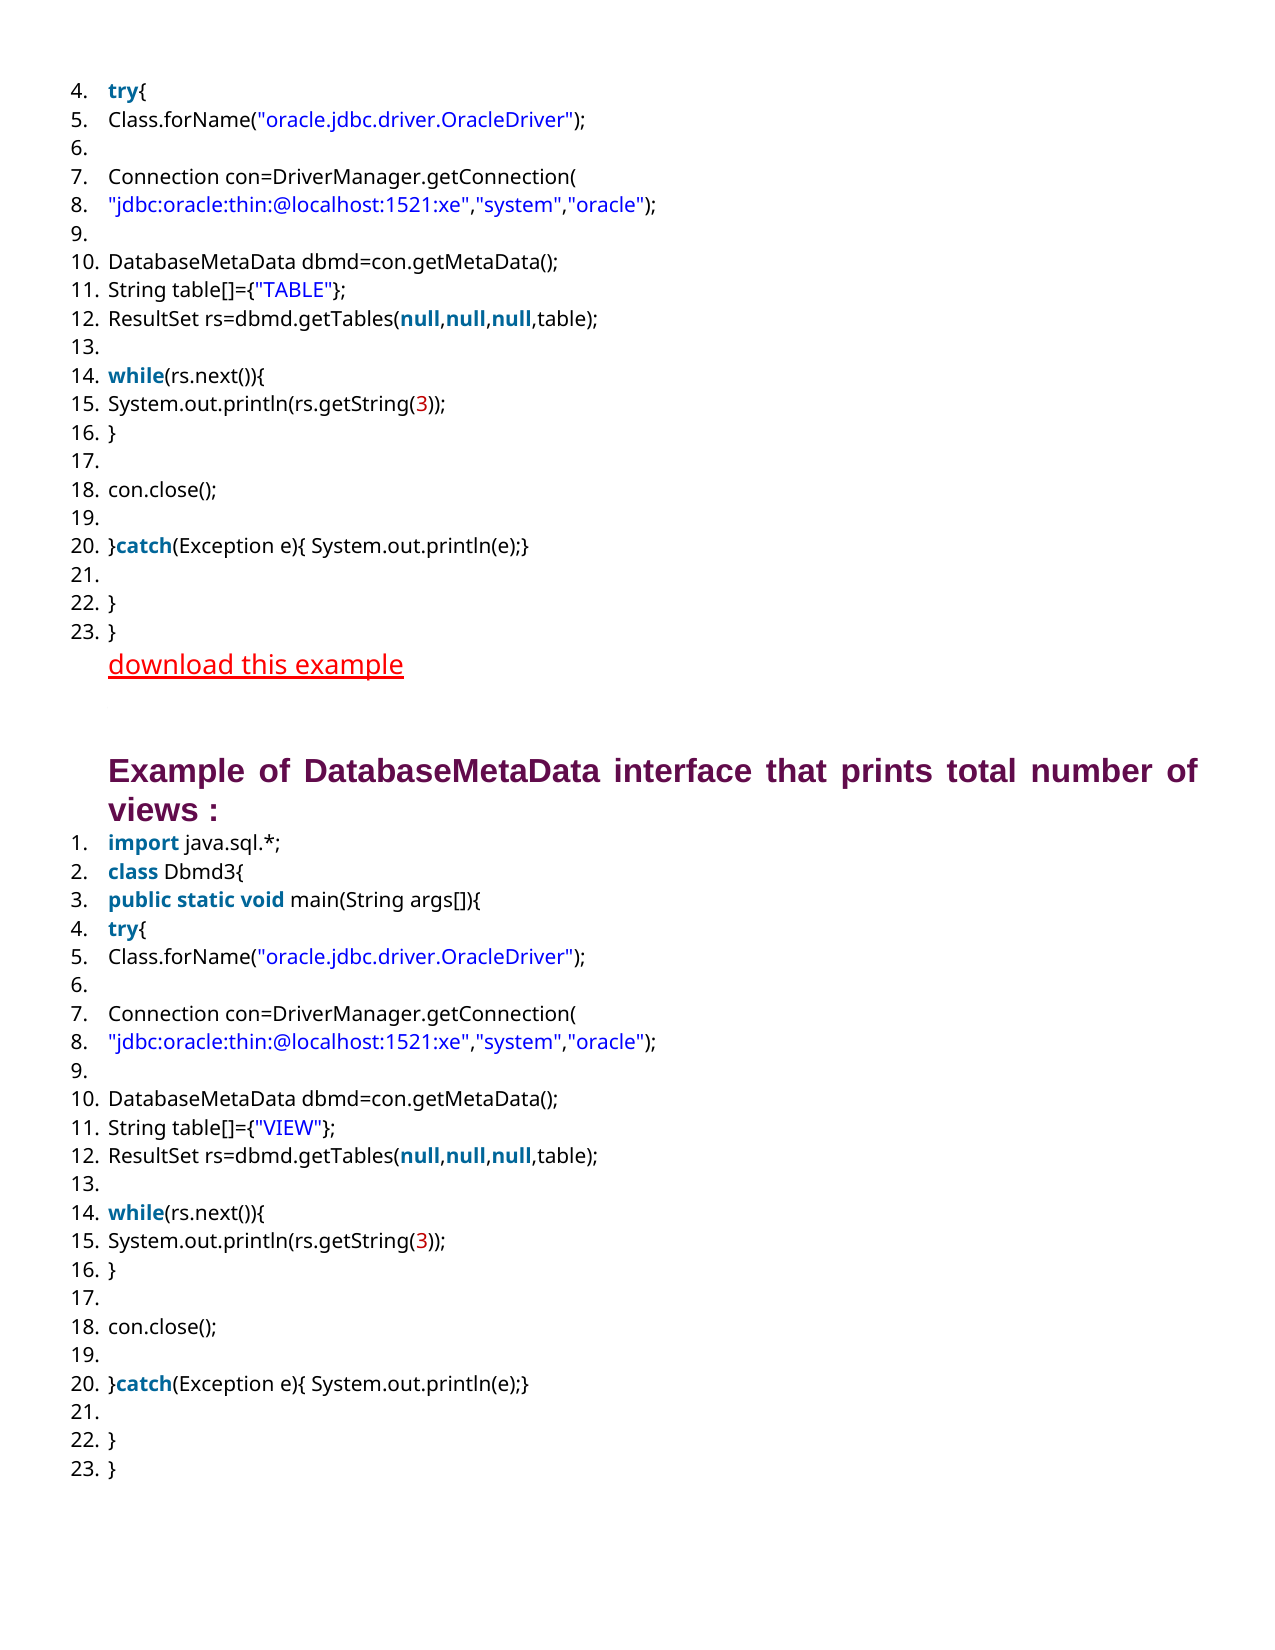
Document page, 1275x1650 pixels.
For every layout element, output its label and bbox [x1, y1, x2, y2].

table_header [75, 75, 1200, 1484]
